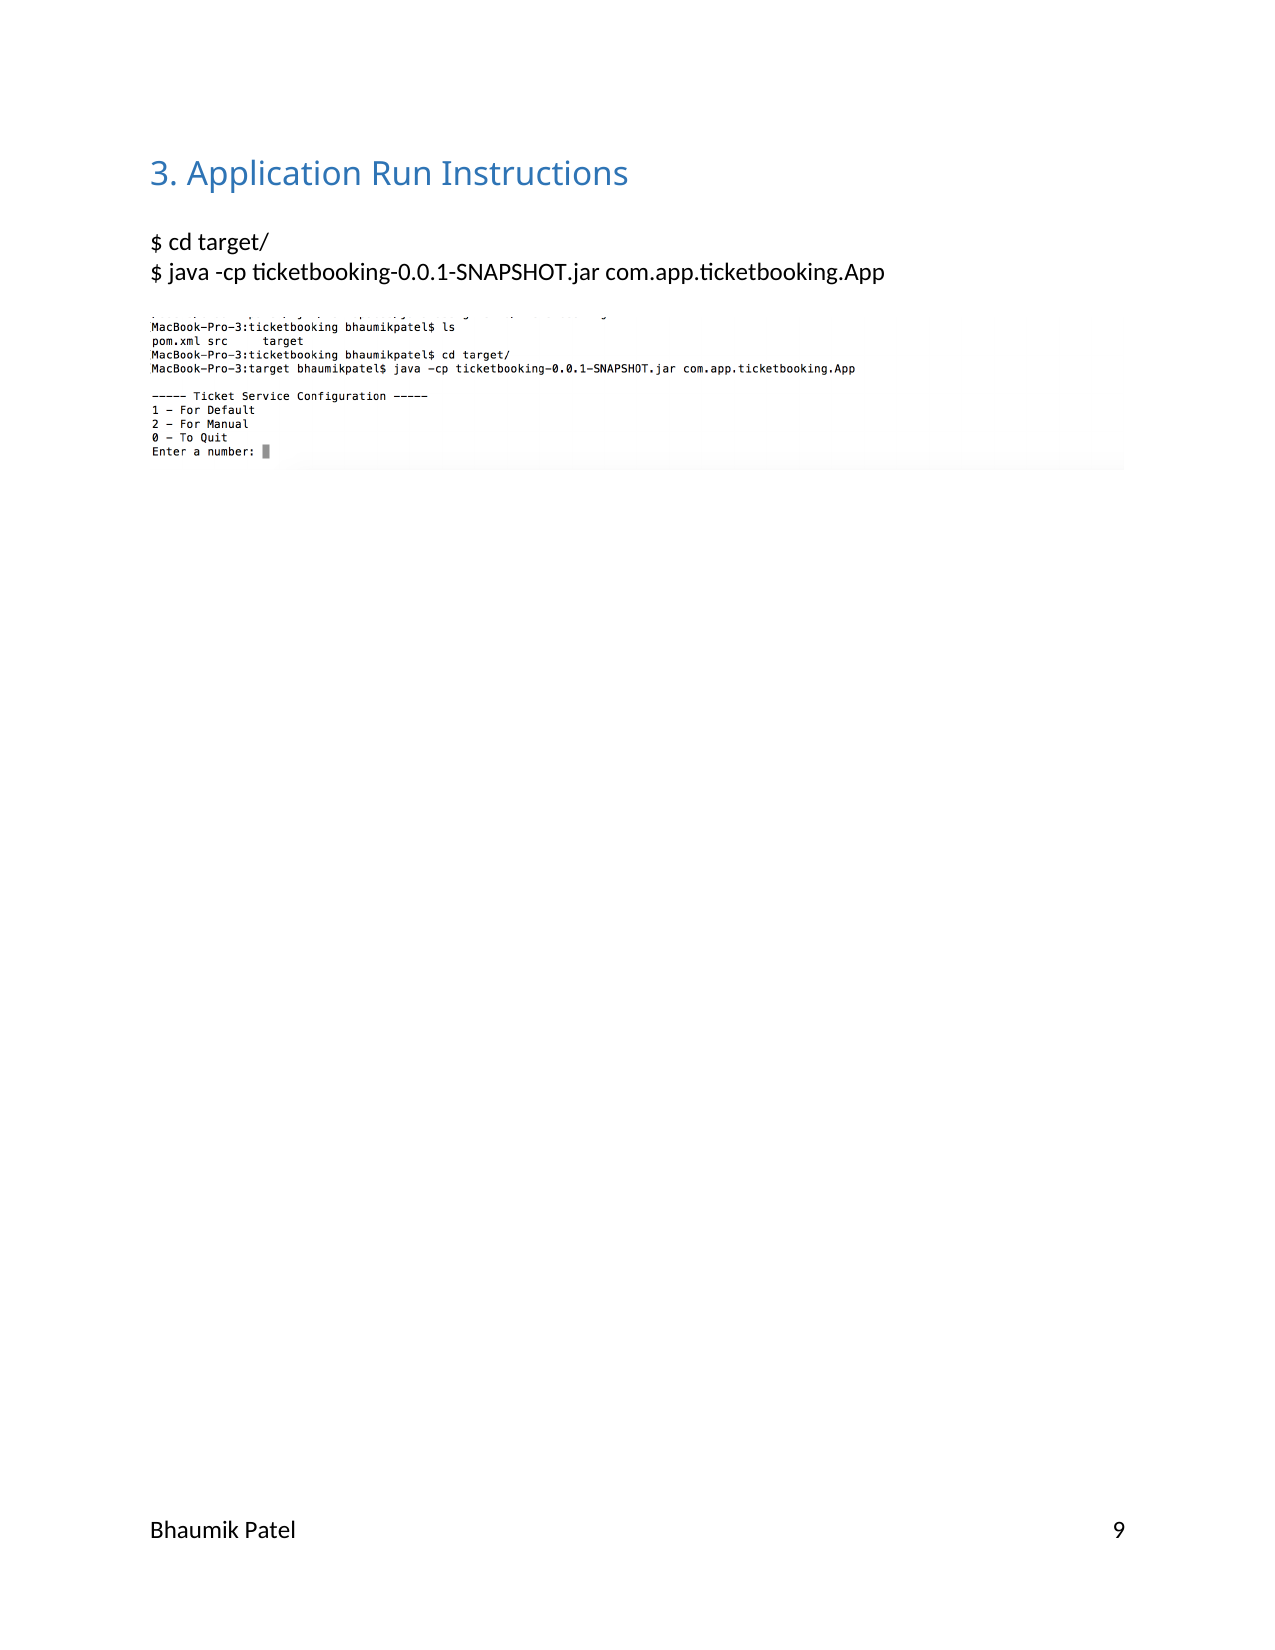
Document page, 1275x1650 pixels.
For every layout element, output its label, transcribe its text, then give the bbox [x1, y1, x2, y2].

picture [150, 317, 1124, 470]
subtitle Application Run Instructions [150, 150, 1125, 195]
text $ java -cp ticketbooking-0.0.1-SNAPSHOT.jar com.app.ticketbooking.App [150, 256, 1125, 287]
text $ cd target/ [150, 226, 1125, 256]
